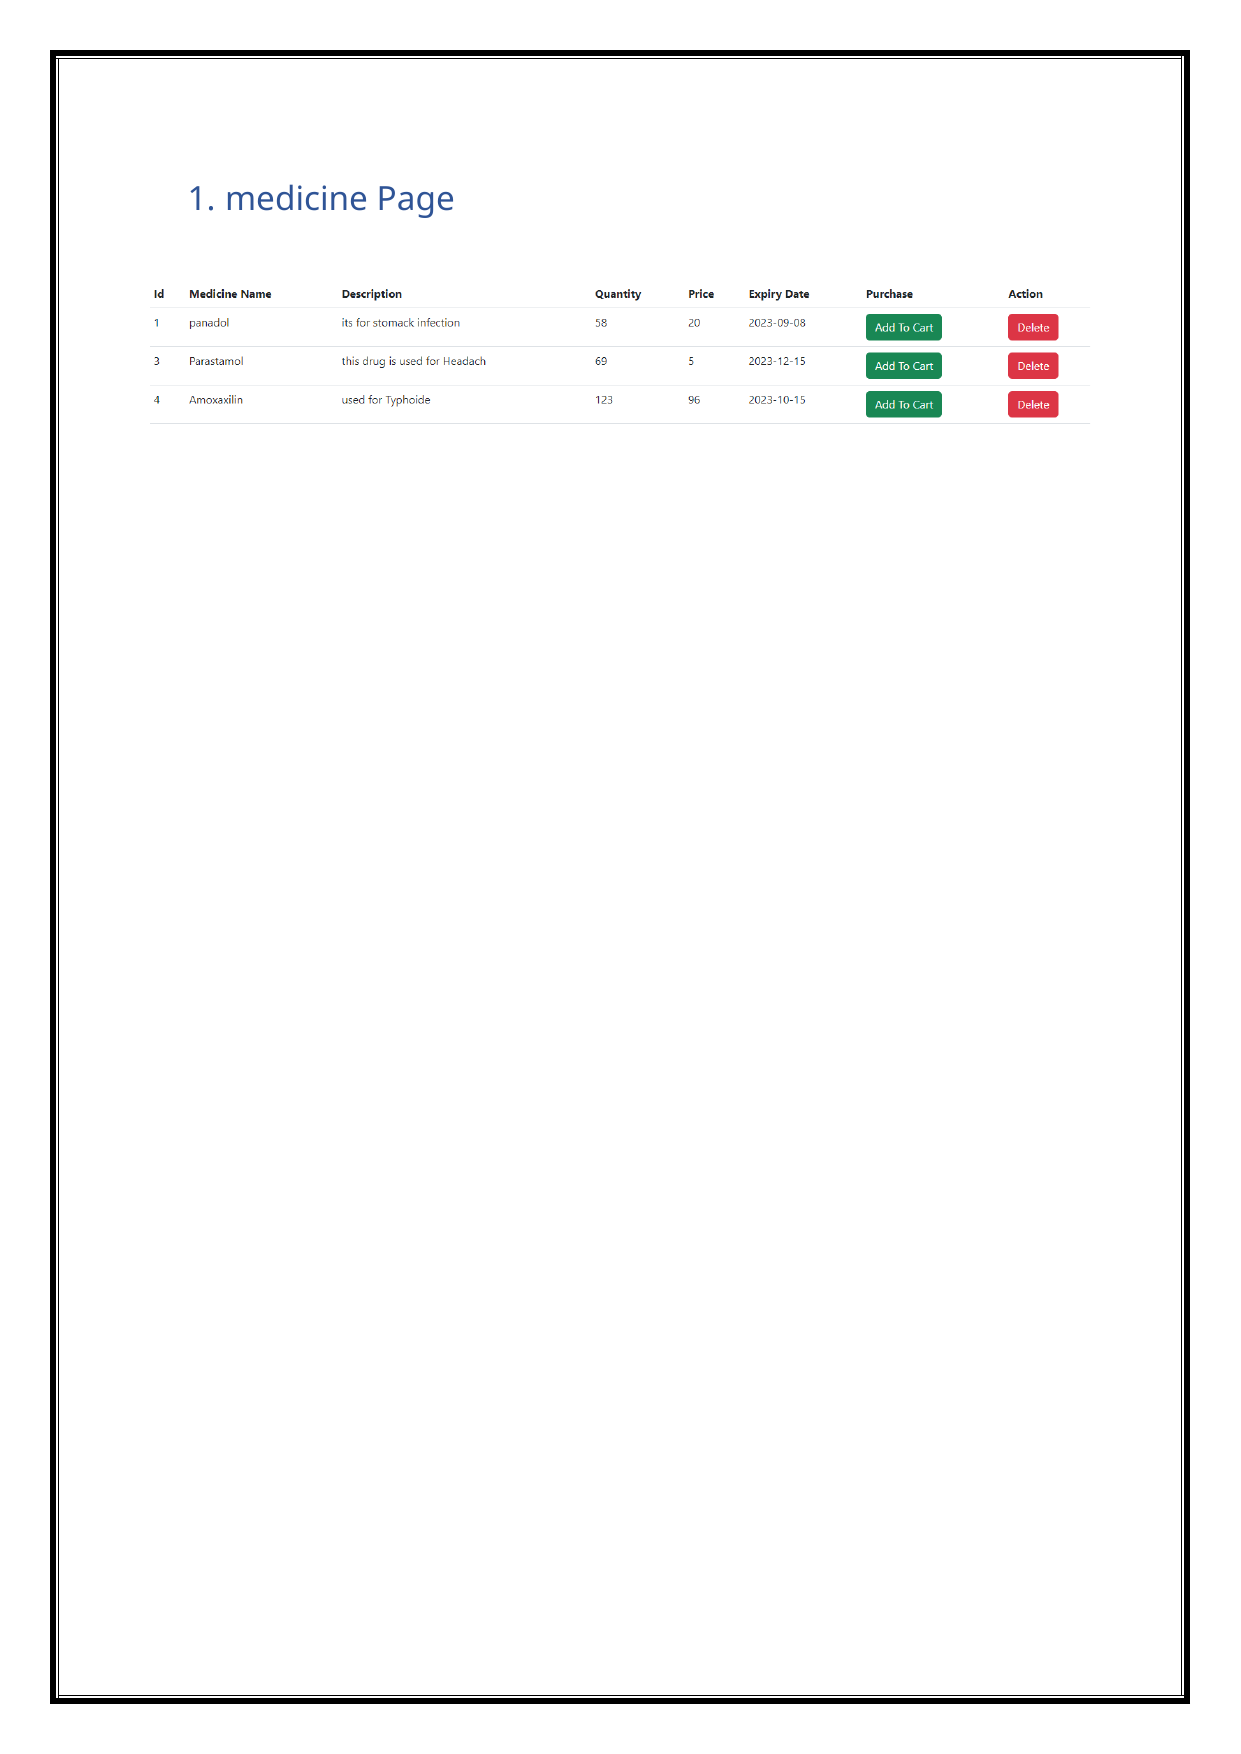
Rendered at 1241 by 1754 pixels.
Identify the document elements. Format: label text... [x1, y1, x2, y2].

subtitle medicine Page [187, 175, 1090, 220]
picture [150, 270, 1091, 432]
